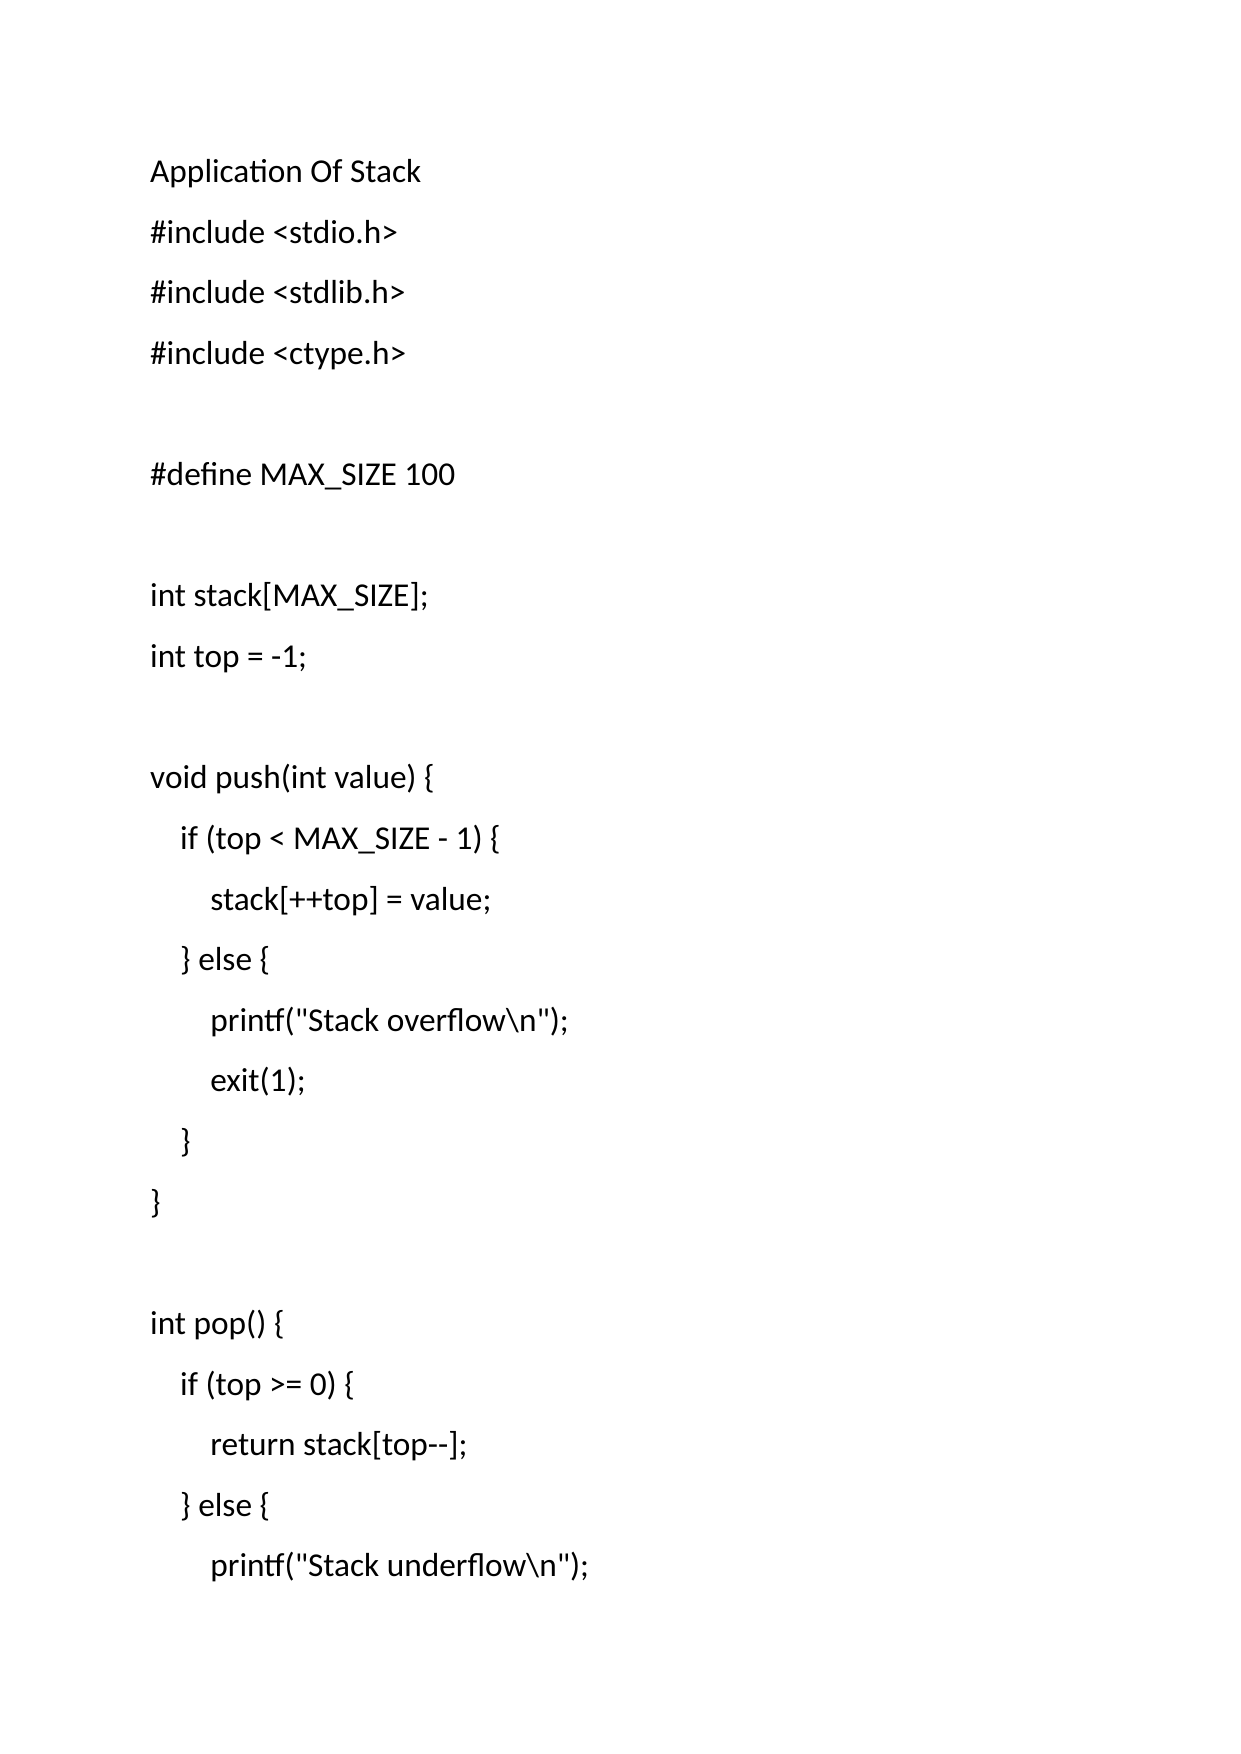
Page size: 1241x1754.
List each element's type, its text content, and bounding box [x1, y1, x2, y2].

text int top = -1; [150, 635, 1090, 676]
text Application Of Stack [150, 150, 1090, 191]
text } [150, 1181, 1090, 1221]
text int pop() { [150, 1302, 1090, 1343]
text #include <ctype.h> [150, 332, 1090, 373]
text printf("Stack overflow\n"); [150, 999, 1090, 1039]
text #include <stdio.h> [150, 211, 1090, 251]
text return stack[top--]; [150, 1423, 1090, 1464]
text } else { [150, 1484, 1090, 1524]
text printf("Stack underflow\n"); [150, 1544, 1090, 1585]
text } else { [150, 938, 1090, 979]
text void push(int value) { [150, 756, 1090, 797]
text int stack[MAX_SIZE]; [150, 574, 1090, 615]
text exit(1); [150, 1059, 1090, 1100]
text if (top < MAX_SIZE - 1) { [150, 817, 1090, 858]
text } [150, 1120, 1090, 1161]
text stack[++top] = value; [150, 877, 1090, 918]
text if (top >= 0) { [150, 1362, 1090, 1403]
text #include <stdlib.h> [150, 271, 1090, 312]
text #define MAX_SIZE 100 [150, 453, 1090, 494]
